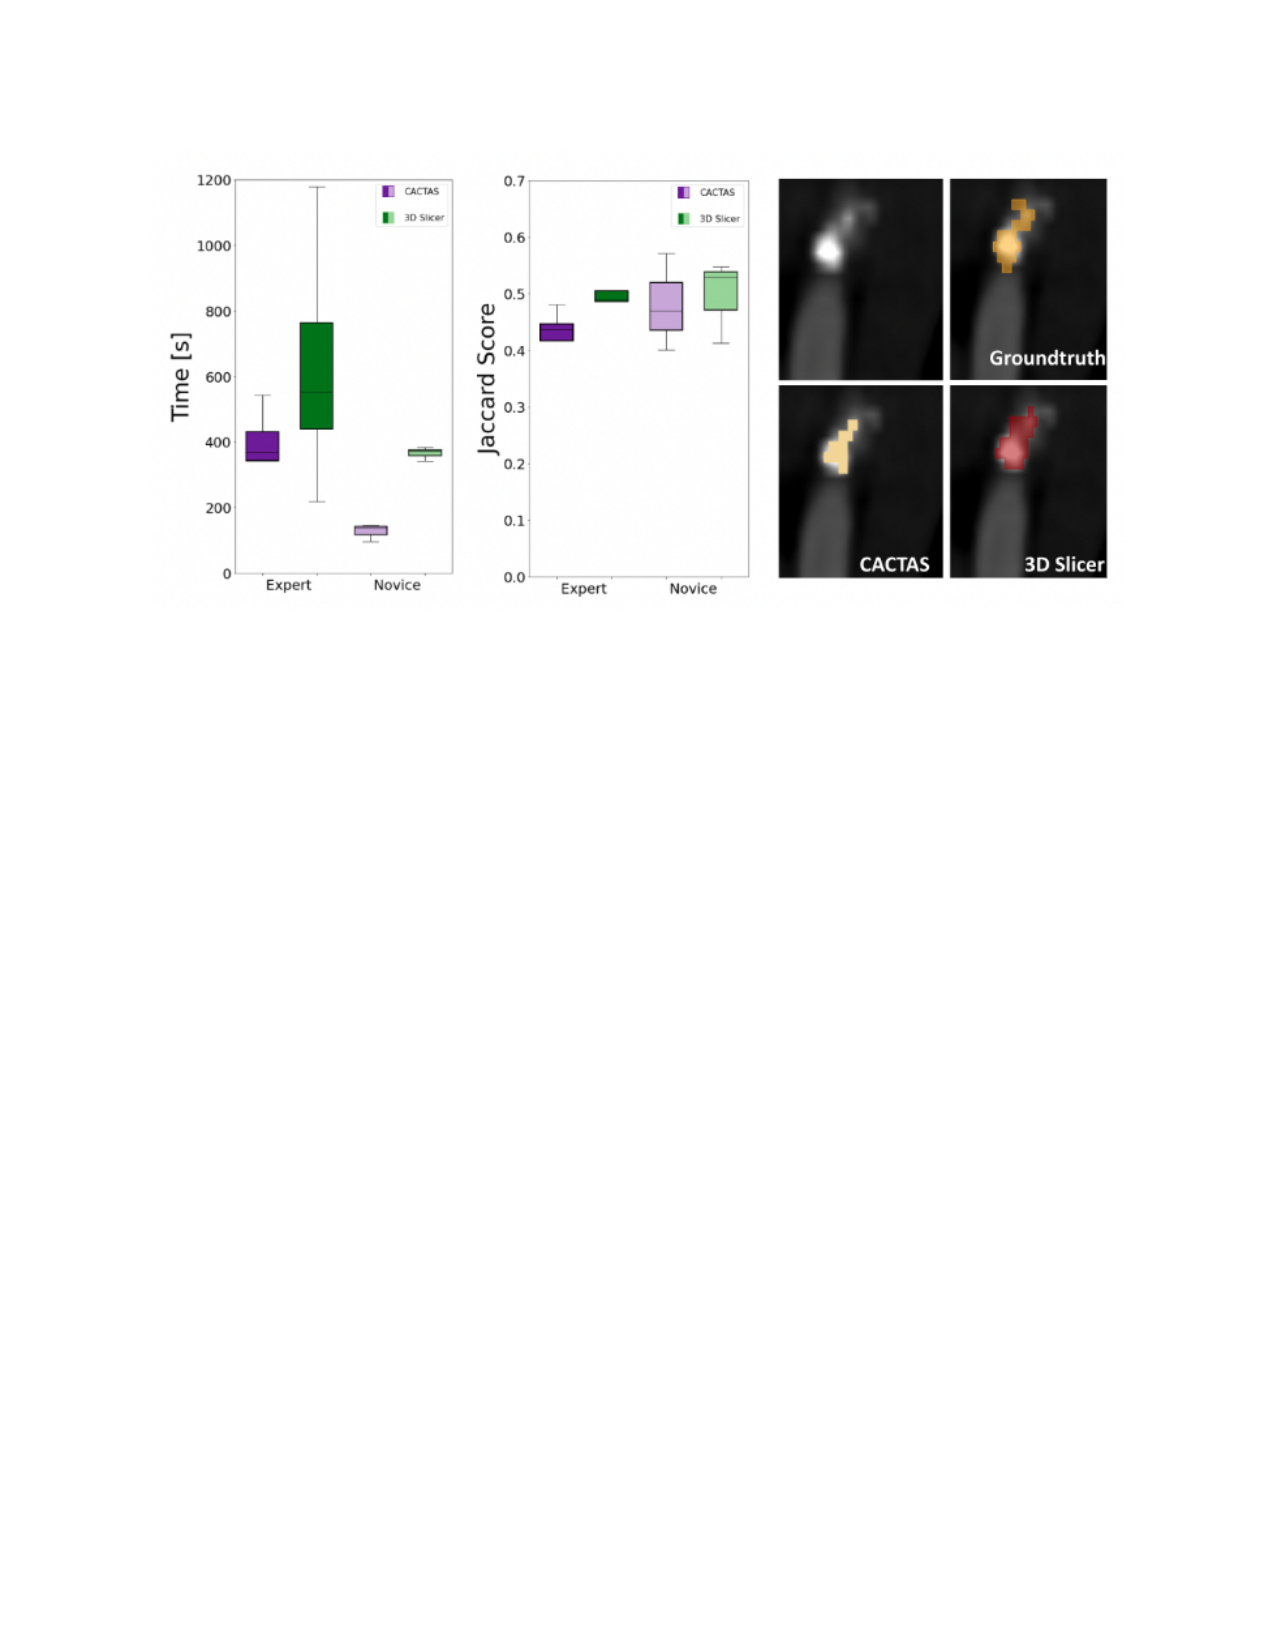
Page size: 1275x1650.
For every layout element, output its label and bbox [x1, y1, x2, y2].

picture [150, 150, 1125, 610]
